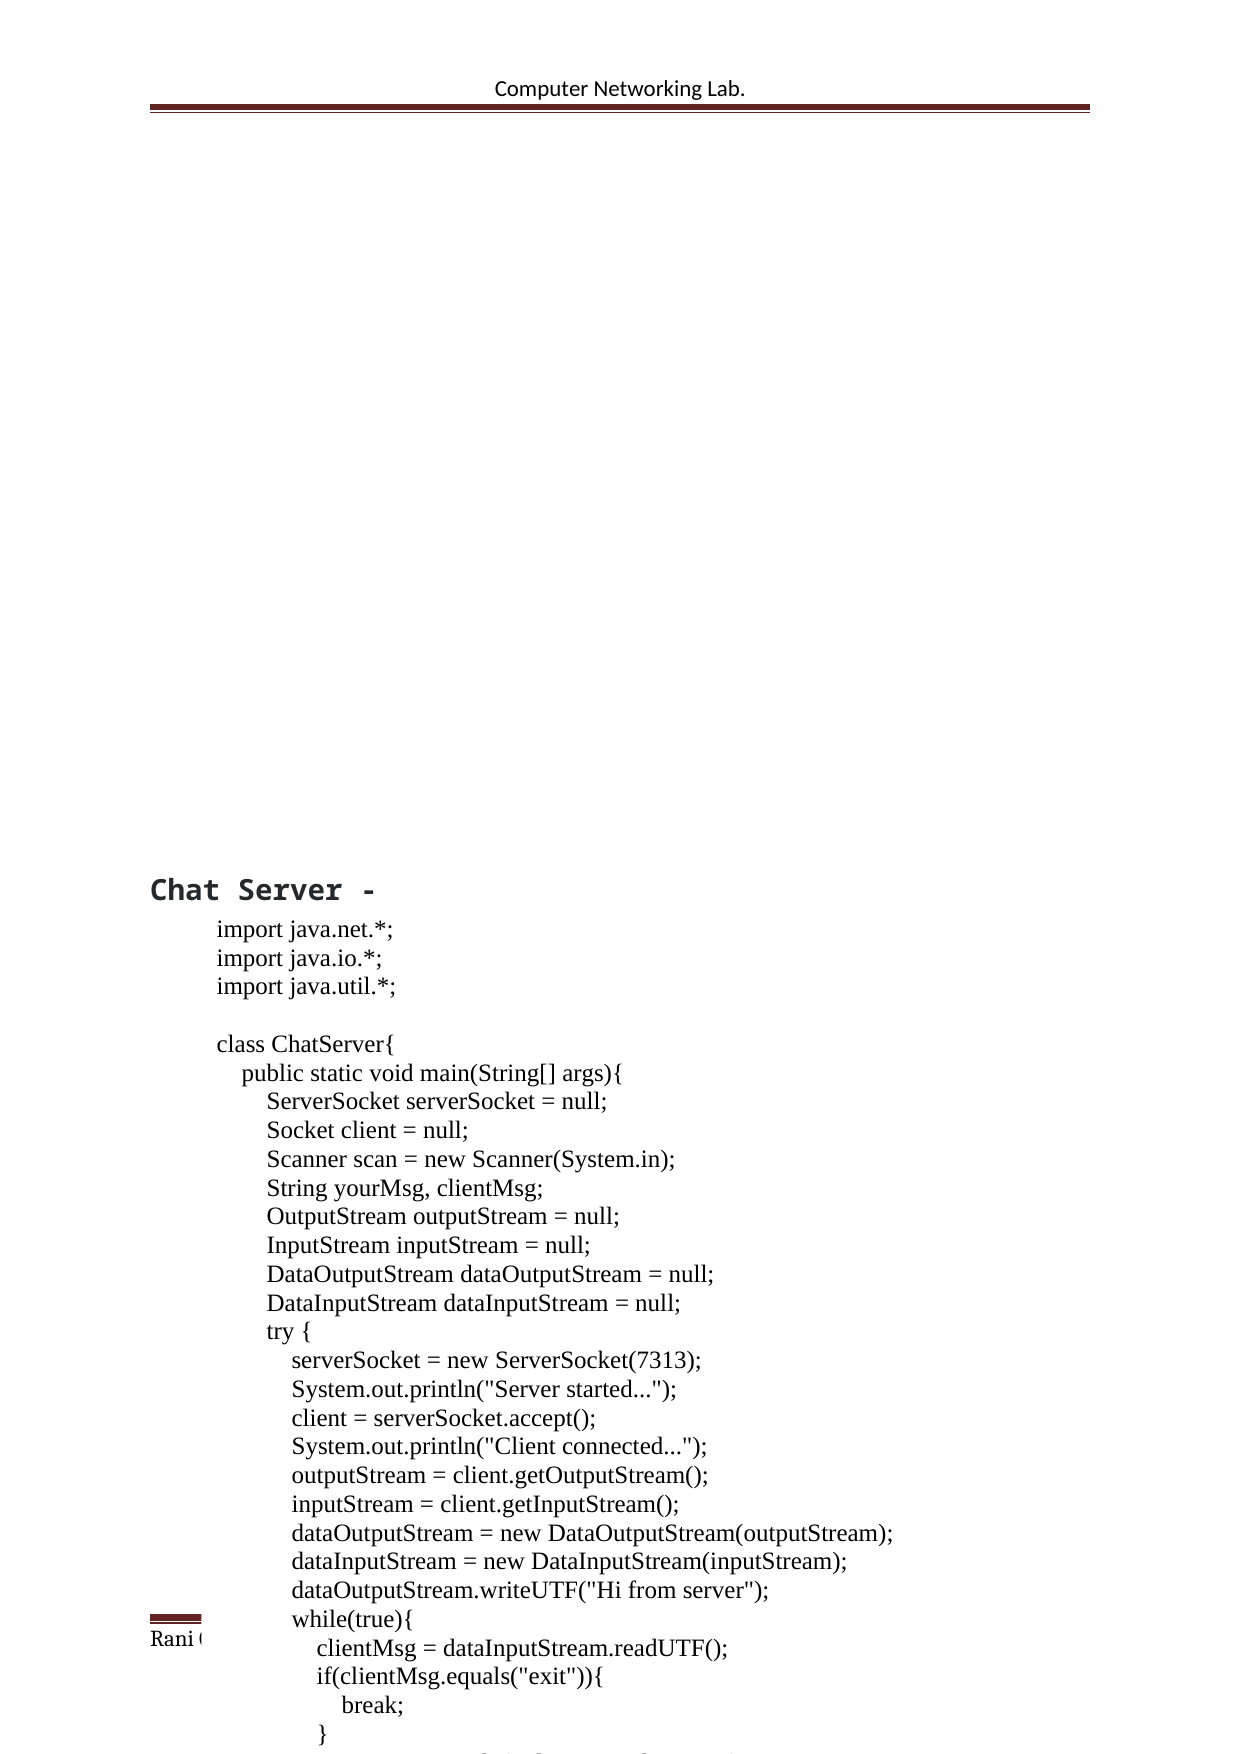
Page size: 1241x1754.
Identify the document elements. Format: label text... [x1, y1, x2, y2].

text Chat Server - [150, 870, 1090, 909]
